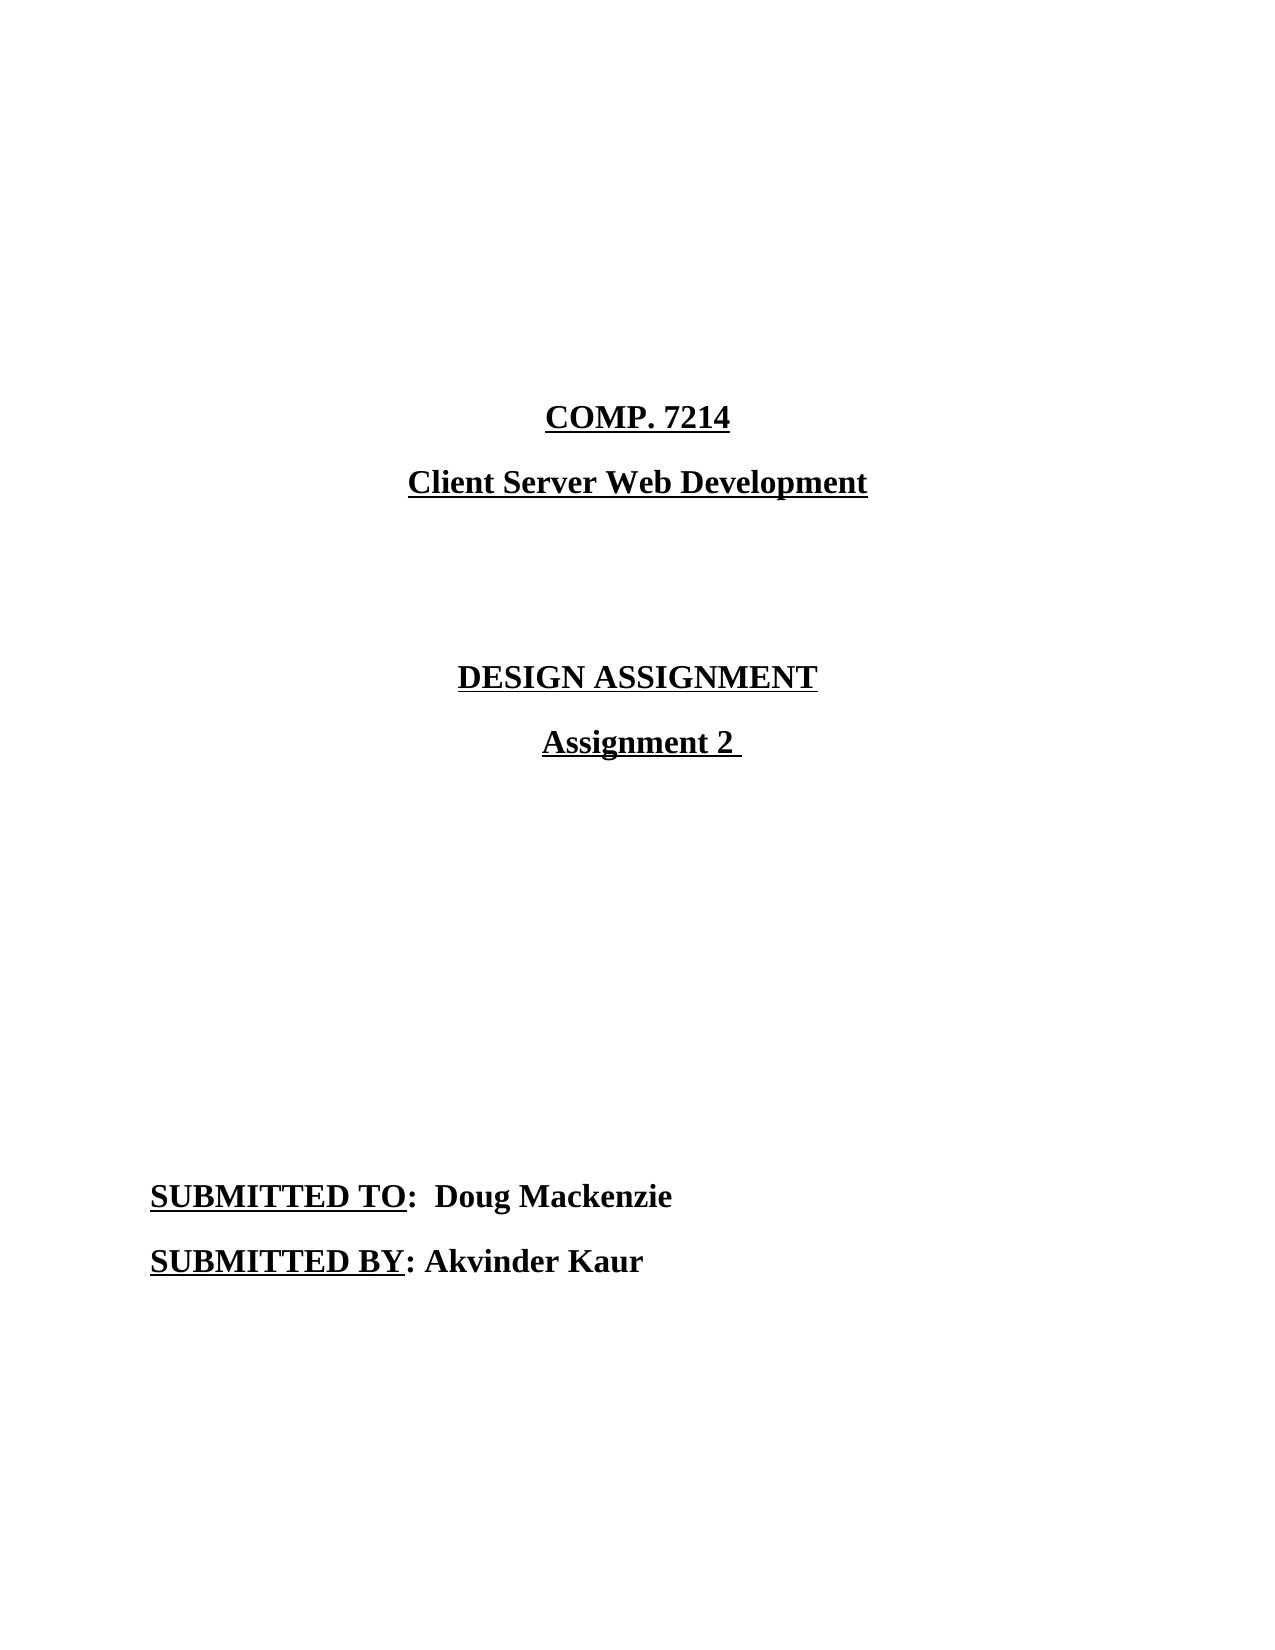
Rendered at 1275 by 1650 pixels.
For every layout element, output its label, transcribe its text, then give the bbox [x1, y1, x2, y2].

text Assignment 2 [150, 722, 1125, 761]
text Client Server Web Development [150, 463, 1125, 501]
text DESIGN ASSIGNMENT [150, 657, 1125, 696]
text COMP. 7214 [150, 398, 1125, 436]
text SUBMITTED BY: Akvinder Kaur [150, 1241, 1125, 1280]
text SUBMITTED TO: Doug Mackenzie [150, 1176, 1125, 1215]
